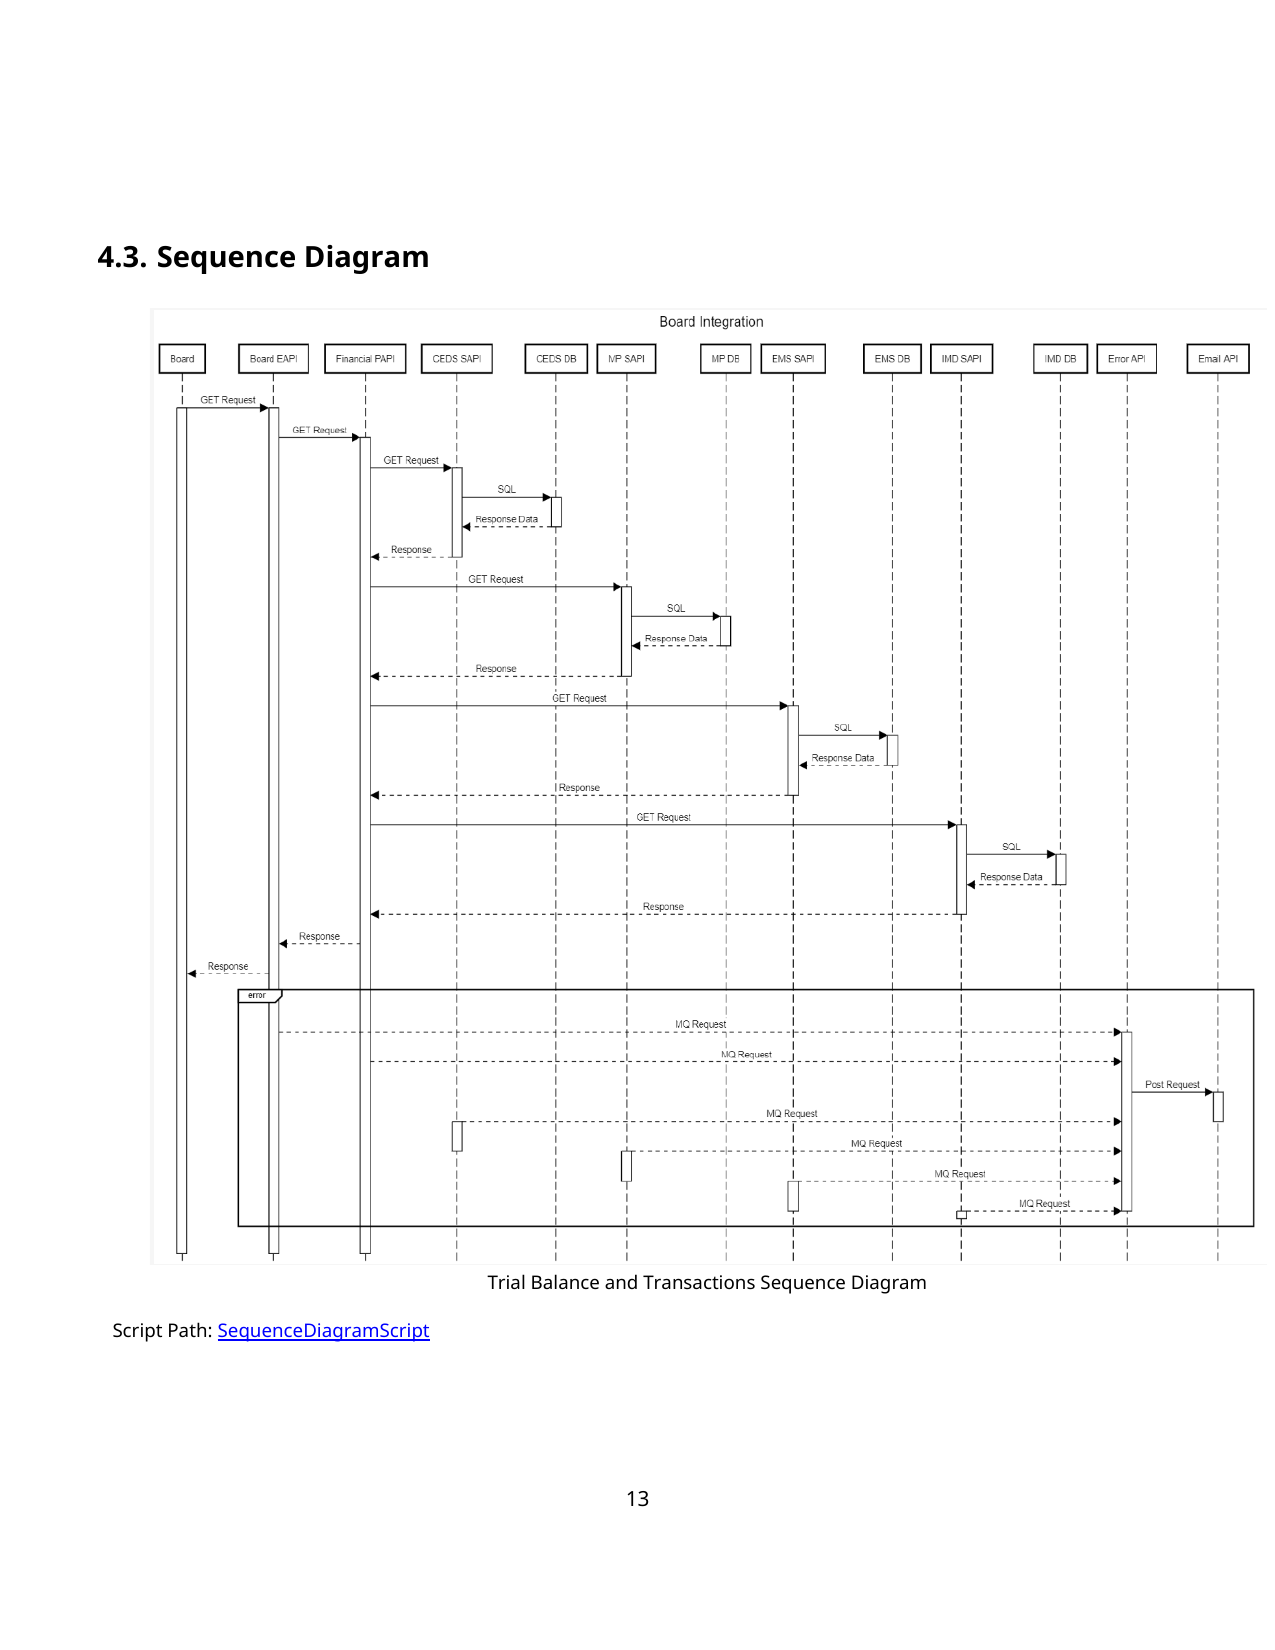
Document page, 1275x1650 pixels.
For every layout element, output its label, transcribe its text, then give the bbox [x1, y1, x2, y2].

subtitle Sequence Diagram [97, 236, 1163, 276]
picture [149, 308, 1267, 1265]
text Script Path: SequenceDiagramScript [112, 1318, 1163, 1343]
text Trial Balance and Transactions Sequence Diagram [150, 1269, 1163, 1294]
